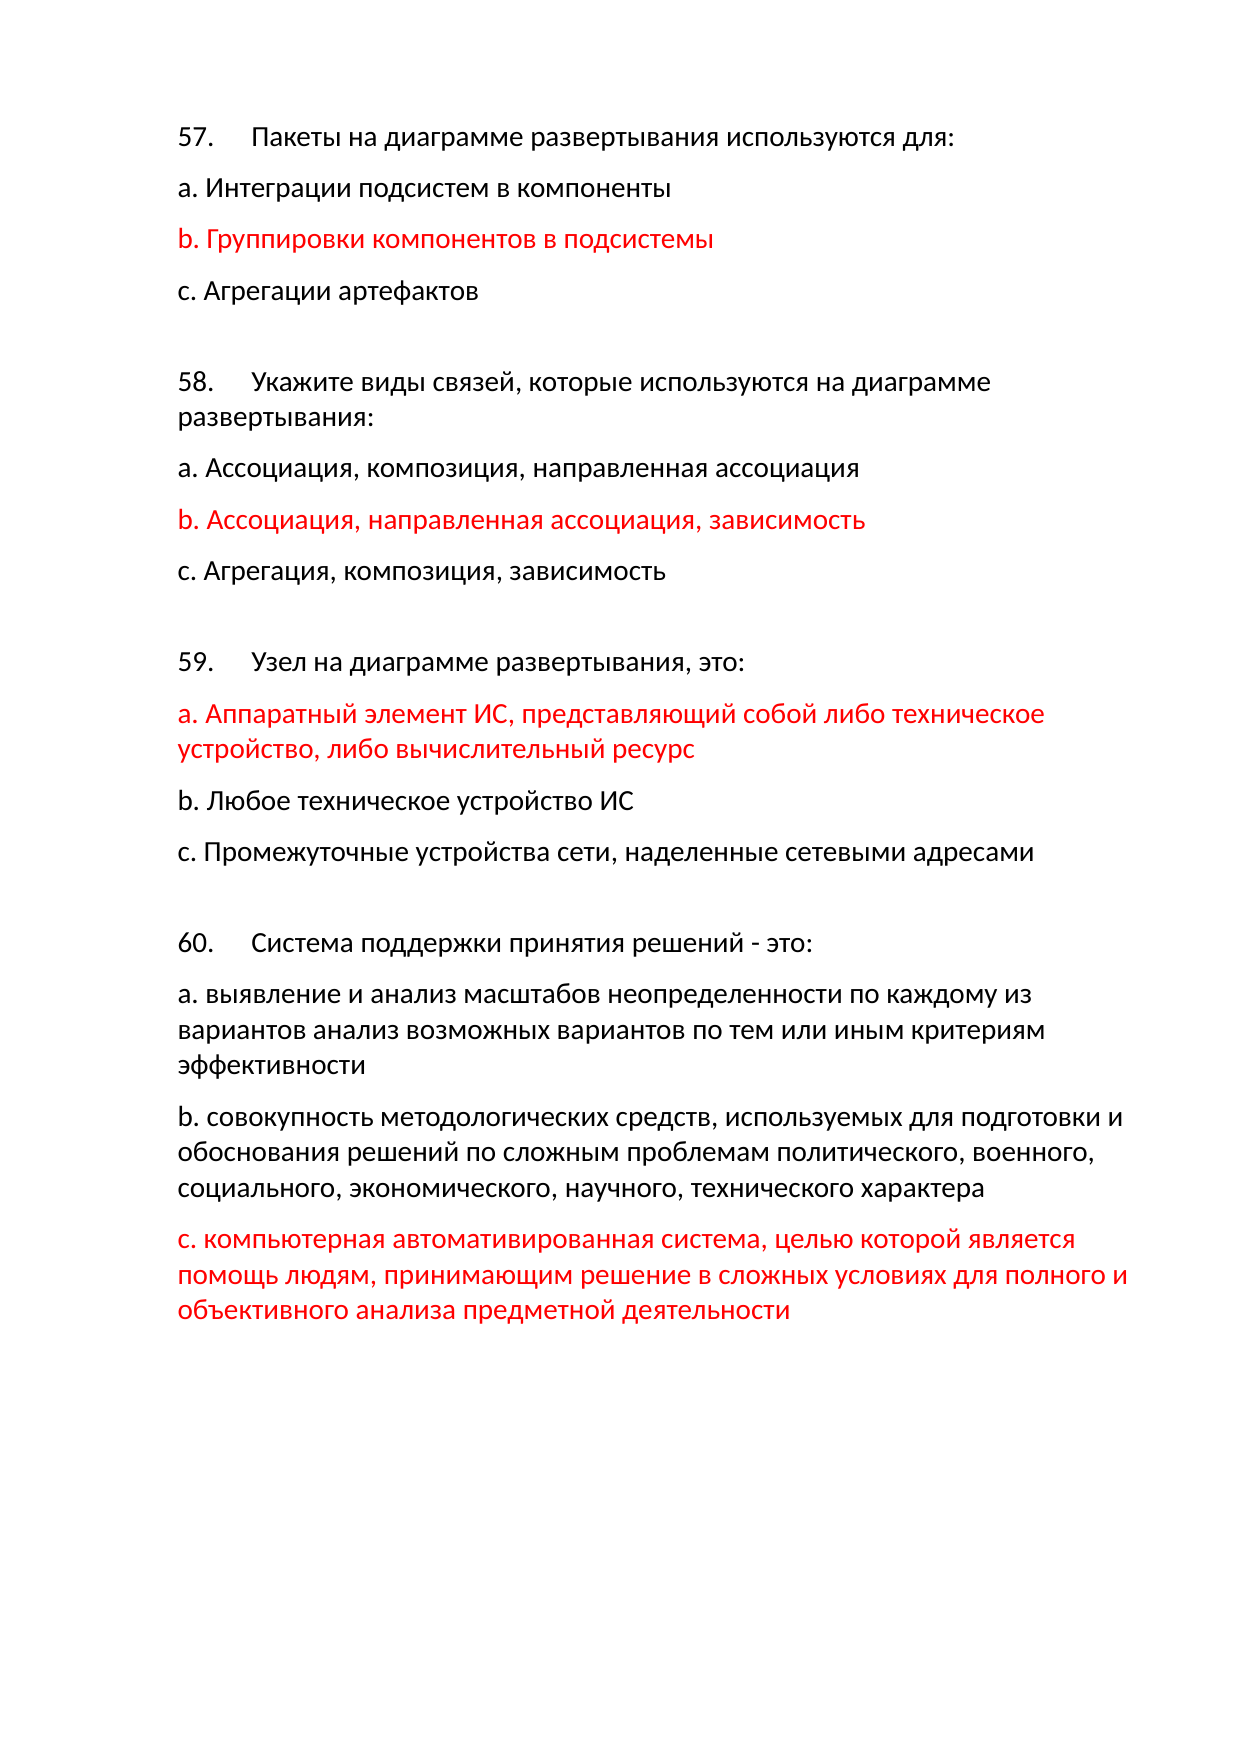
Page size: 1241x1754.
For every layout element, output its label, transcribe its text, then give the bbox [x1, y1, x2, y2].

text c. Агрегация, композиция, зависимость [177, 552, 1152, 588]
list Узел на диаграмме развертывания, это: [177, 643, 1152, 678]
text a. выявление и анализ масштабов неопределенности по каждому из вариантов анализ возможных вариантов по тем или иным критериям эффективности [177, 975, 1152, 1082]
list Укажите виды связей, которые используются на диаграмме развертывания: [177, 363, 1152, 434]
text b. Группировки компонентов в подсистемы [177, 221, 1152, 256]
text a. Ассоциация, композиция, направленная ассоциация [177, 449, 1152, 485]
text a. Интеграции подсистем в компоненты [177, 169, 1152, 205]
text b. Ассоциация, направленная ассоциация, зависимость [177, 501, 1152, 536]
list Система поддержки принятия решений - это: [177, 924, 1152, 959]
text b. Любое техническое устройство ИС [177, 782, 1152, 817]
text c. Агрегации артефактов [177, 272, 1152, 307]
text b. совокупность методологических средств, используемых для подготовки и обоснования решений по сложным проблемам политического, военного, социального, экономического, научного, технического характера [177, 1098, 1152, 1204]
list Пакеты на диаграмме развертывания используются для: [177, 118, 1152, 154]
text a. Аппаратный элемент ИС, представляющий собой либо техническое устройство, либо вычислительный ресурс [177, 695, 1152, 766]
text c. компьютерная автомативированная система, целью которой является помощь людям, принимающим решение в сложных условиях для полного и объективного анализа предметной деятельности [177, 1220, 1152, 1327]
text c. Промежуточные устройства сети, наделенные сетевыми адресами [177, 833, 1152, 869]
